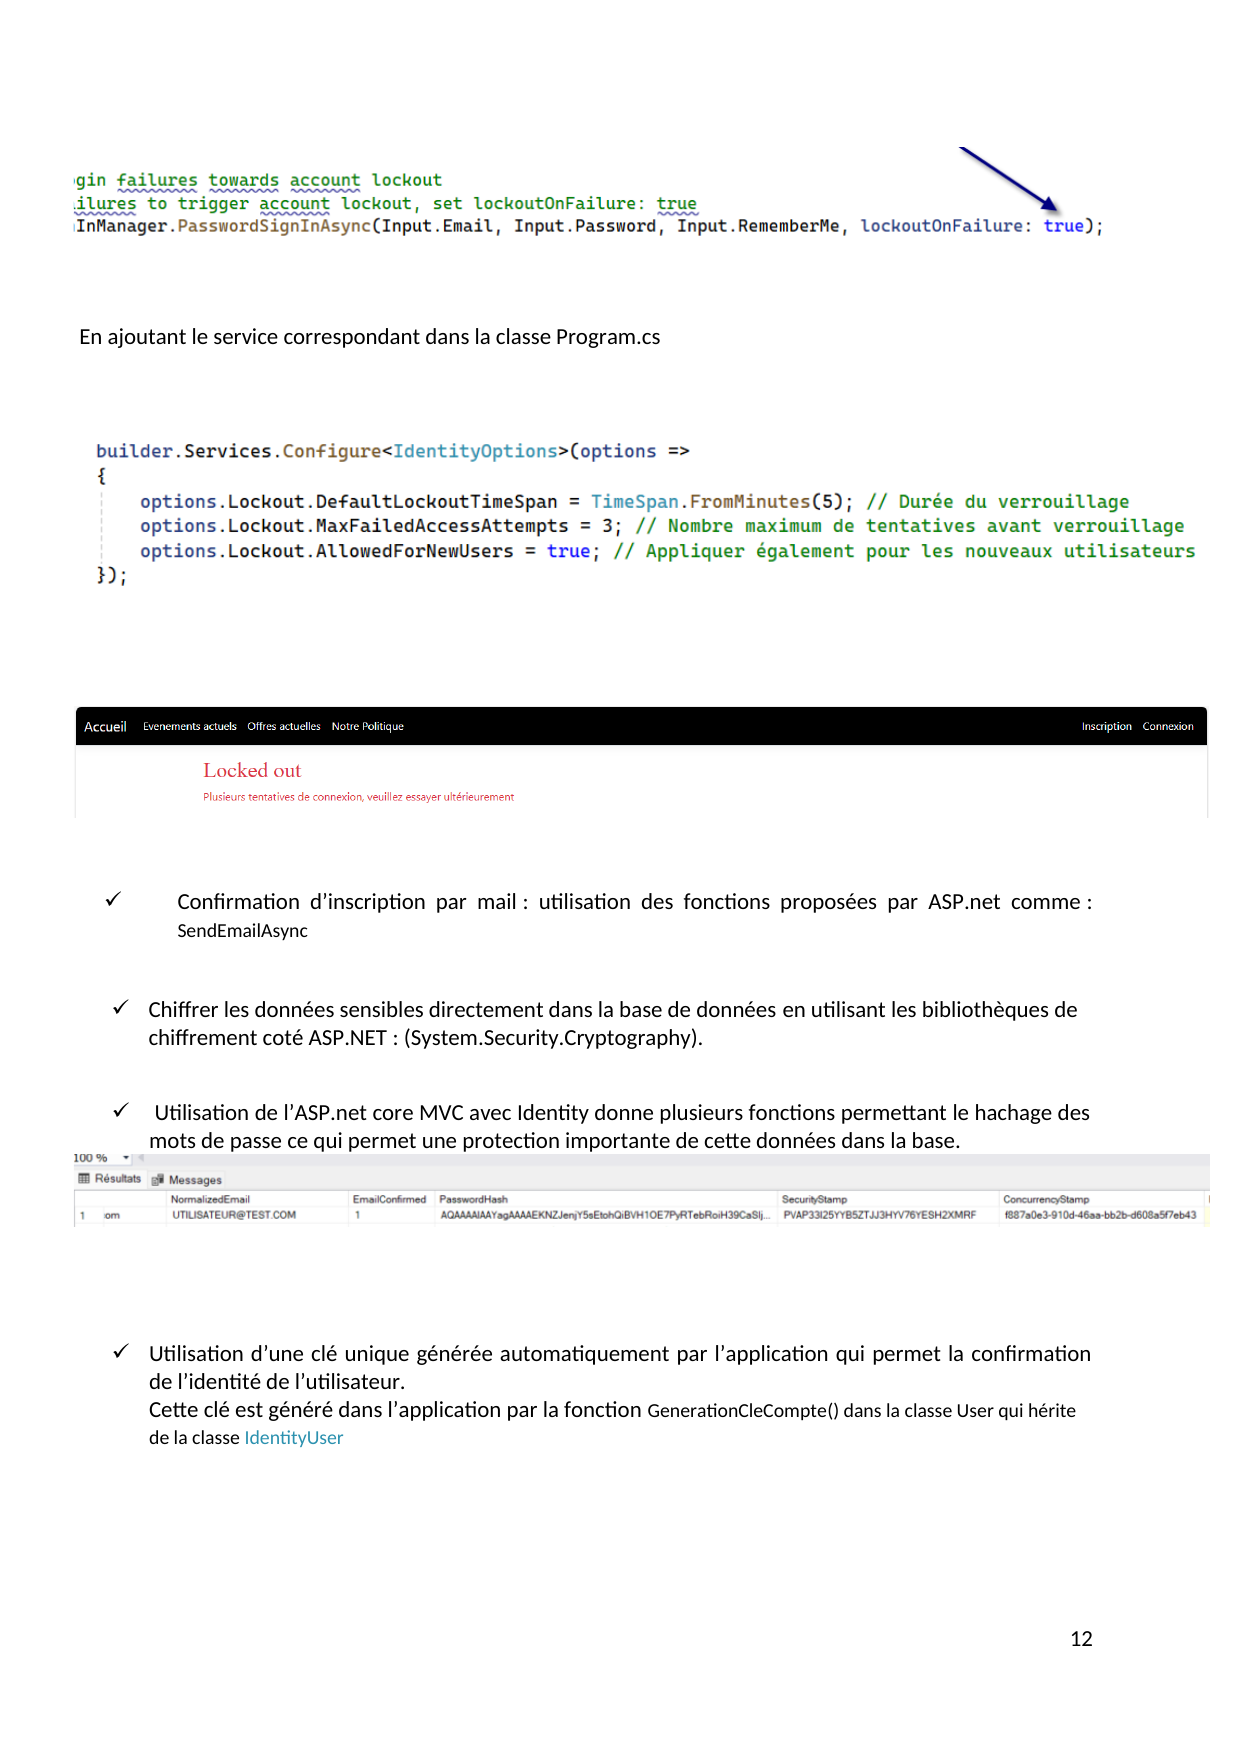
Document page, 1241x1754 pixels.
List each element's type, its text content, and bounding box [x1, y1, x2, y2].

list Chiffrer les données sensibles directement dans la base de données en utilisant les bibliothèques de chiffrement coté ASP.NET : (System.Security.Cryptography). [111, 995, 1093, 1051]
picture [73, 1154, 1210, 1227]
text Cette clé est généré dans l’application par la fonction GenerationCleCompte() dans la classe User qui hérite de la classe IdentityUser [149, 1395, 1093, 1449]
picture [73, 147, 1134, 253]
picture [73, 420, 1212, 588]
text En ajoutant le service correspondant dans la classe Program.cs [74, 322, 1093, 350]
list Confirmation d’inscription par mail : utilisation des fonctions proposées par ASP.net comme : SendEmailAsync [103, 887, 1093, 943]
list Utilisation de l’ASP.net core MVC avec Identity donne plusieurs fonctions permettant le hachage des mots de passe ce qui permet une protection importante de cette données dans la base. [111, 1098, 1093, 1154]
list Utilisation d’une clé unique générée automatiquement par l’application qui permet la confirmation de l’identité de l’utilisateur. [111, 1339, 1093, 1395]
picture [73, 706, 1209, 818]
